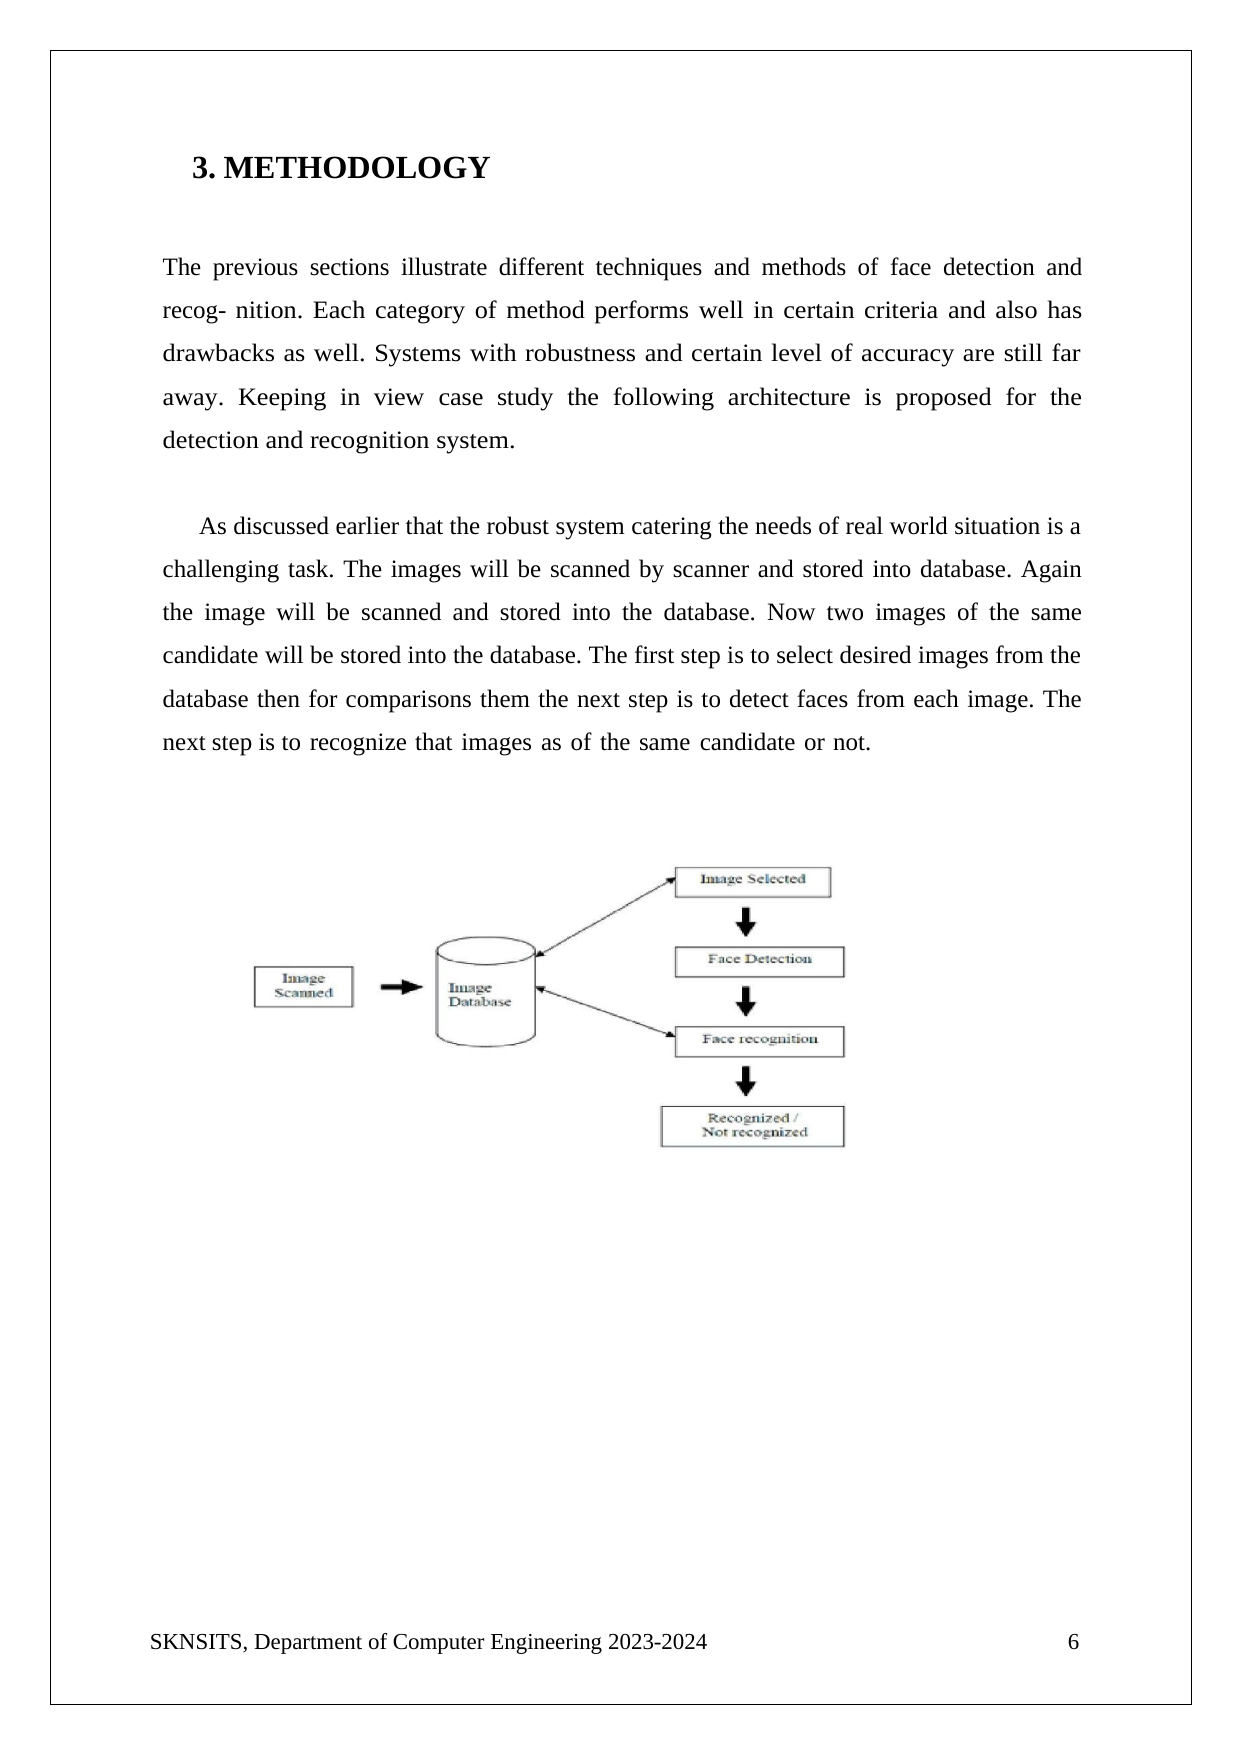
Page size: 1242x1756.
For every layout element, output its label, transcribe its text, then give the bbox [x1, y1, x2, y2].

text As discussed earlier that the robust system catering the needs of real world situation is a challenging task. The images will be scanned by scanner and stored into database. Again the image will be scanned and stored into the database. Now two images of the same candidate will be stored into the database. The first step is to select desired images from the database then for comparisons them the next step is to detect faces from each image. The next step is to recognize that images as of the same candidate or not. [162, 511, 1083, 756]
picture [253, 865, 847, 1150]
text The previous sections illustrate different techniques and methods of face detection and recog- nition. Each category of method performs well in certain criteria and also has drawbacks as well. Systems with robustness and certain level of accuracy are still far away. Keeping in view case study the following architecture is proposed for the detection and recognition system. [162, 252, 1082, 453]
subtitle METHODOLOGY [192, 148, 1156, 185]
